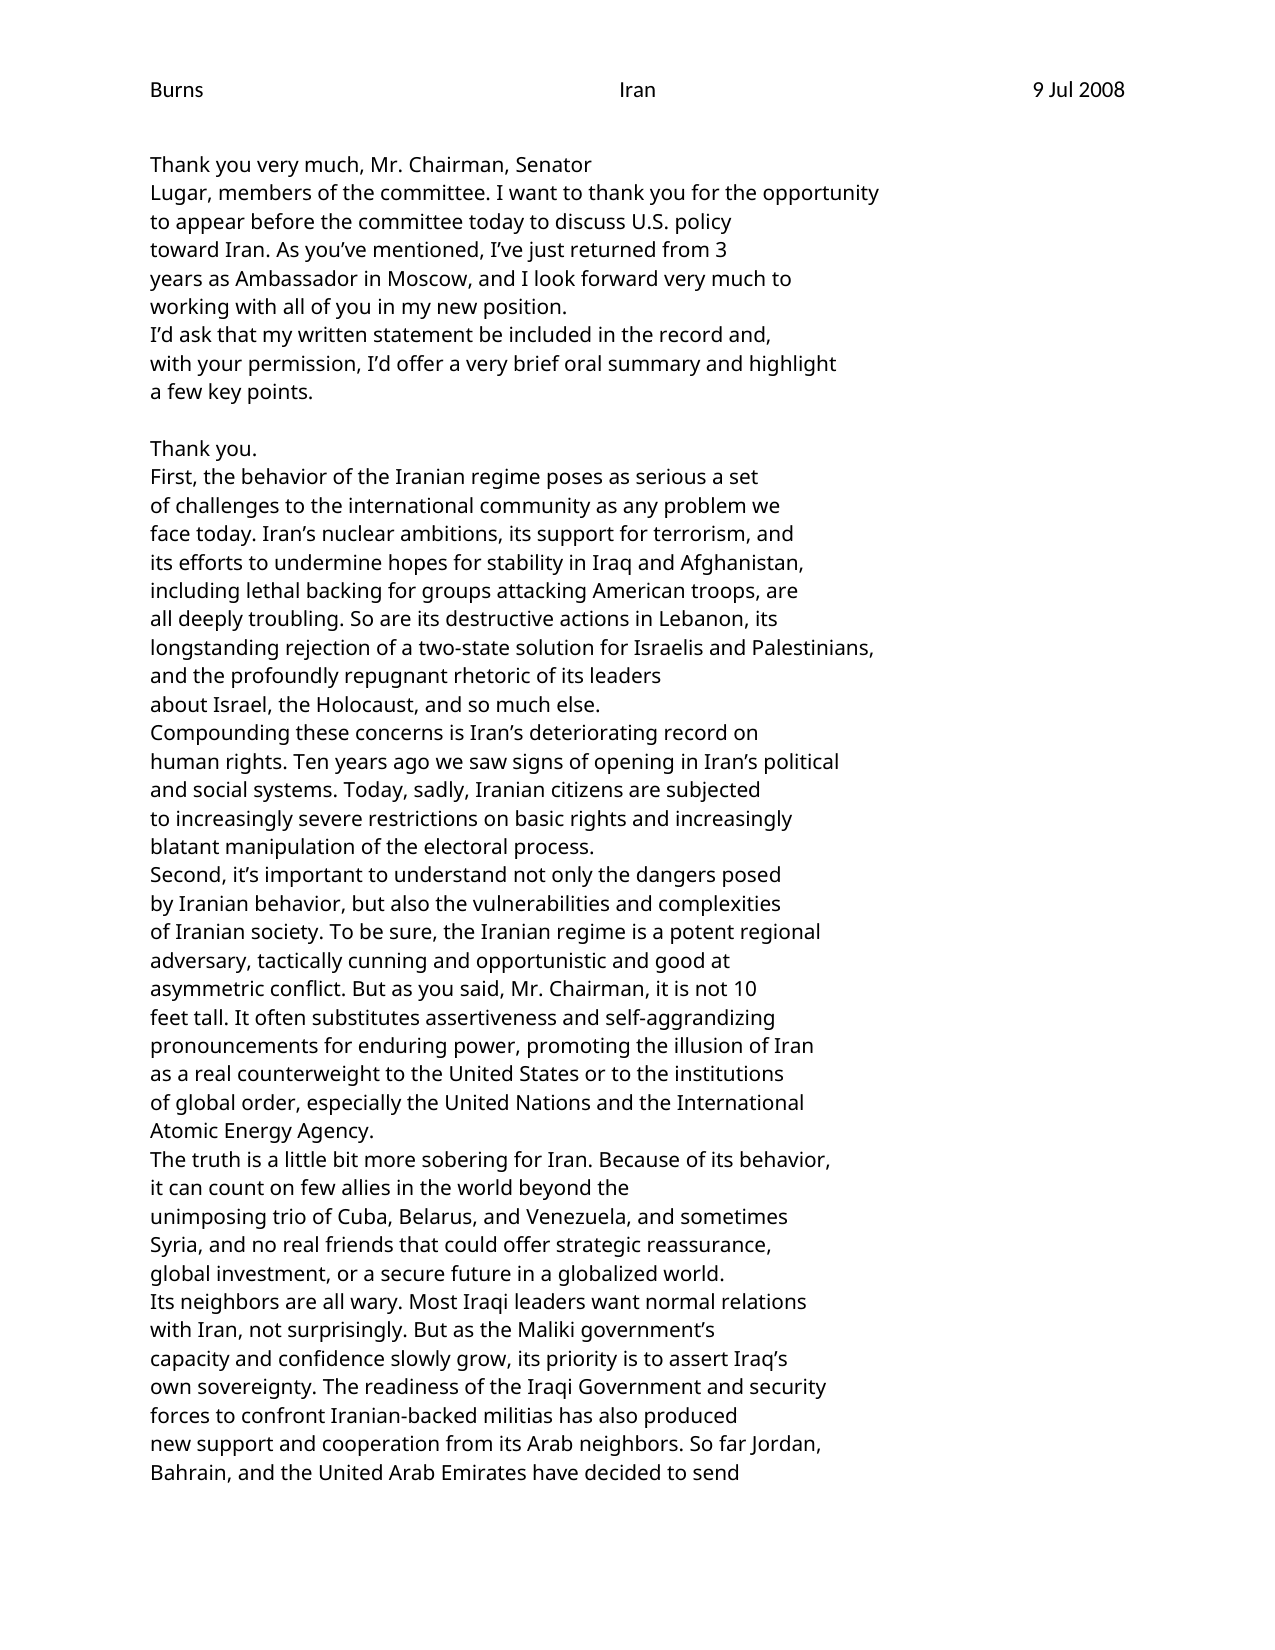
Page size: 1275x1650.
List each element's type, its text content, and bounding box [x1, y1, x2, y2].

text all deeply troubling. So are its destructive actions in Lebanon, its [150, 604, 1125, 633]
text to increasingly severe restrictions on basic rights and increasingly [150, 804, 1125, 832]
text and social systems. Today, sadly, Iranian citizens are subjected [150, 775, 1125, 804]
text a few key points. [150, 377, 1125, 406]
text with Iran, not surprisingly. But as the Maliki government’s [150, 1316, 1125, 1344]
text its efforts to undermine hopes for stability in Iraq and Afghanistan, [150, 548, 1125, 576]
text forces to confront Iranian-backed militias has also produced [150, 1401, 1125, 1429]
text own sovereignty. The readiness of the Iraqi Government and security [150, 1372, 1125, 1401]
text toward Iran. As you’ve mentioned, I’ve just returned from 3 [150, 235, 1125, 264]
text years as Ambassador in Moscow, and I look forward very much to [150, 264, 1125, 292]
text Bahrain, and the United Arab Emirates have decided to send [150, 1458, 1125, 1486]
text longstanding rejection of a two-state solution for Israelis and Palestinians, [150, 633, 1125, 661]
text Thank you. [150, 434, 1125, 462]
text new support and cooperation from its Arab neighbors. So far Jordan, [150, 1429, 1125, 1458]
text global investment, or a secure future in a globalized world. [150, 1259, 1125, 1287]
text of challenges to the international community as any problem we [150, 491, 1125, 519]
text Lugar, members of the committee. I want to thank you for the opportunity [150, 178, 1125, 207]
text with your permission, I’d offer a very brief oral summary and highlight [150, 349, 1125, 377]
text blatant manipulation of the electoral process. [150, 832, 1125, 861]
text human rights. Ten years ago we saw signs of opening in Iran’s political [150, 747, 1125, 775]
text and the profoundly repugnant rhetoric of its leaders [150, 661, 1125, 690]
text of Iranian society. To be sure, the Iranian regime is a potent regional [150, 917, 1125, 946]
text as a real counterweight to the United States or to the institutions [150, 1059, 1125, 1088]
text Second, it’s important to understand not only the dangers posed [150, 861, 1125, 889]
text it can count on few allies in the world beyond the [150, 1173, 1125, 1202]
text Syria, and no real friends that could offer strategic reassurance, [150, 1230, 1125, 1259]
text Its neighbors are all wary. Most Iraqi leaders want normal relations [150, 1287, 1125, 1316]
text face today. Iran’s nuclear ambitions, its support for terrorism, and [150, 519, 1125, 548]
text by Iranian behavior, but also the vulnerabilities and complexities [150, 889, 1125, 917]
text I’d ask that my written statement be included in the record and, [150, 321, 1125, 349]
text Atomic Energy Agency. [150, 1116, 1125, 1145]
text of global order, especially the United Nations and the International [150, 1088, 1125, 1116]
text First, the behavior of the Iranian regime poses as serious a set [150, 462, 1125, 491]
text including lethal backing for groups attacking American troops, are [150, 576, 1125, 604]
text feet tall. It often substitutes assertiveness and self-aggrandizing [150, 1003, 1125, 1031]
text to appear before the committee today to discuss U.S. policy [150, 207, 1125, 235]
text Compounding these concerns is Iran’s deteriorating record on [150, 718, 1125, 747]
text capacity and confidence slowly grow, its priority is to assert Iraq’s [150, 1344, 1125, 1372]
text The truth is a little bit more sobering for Iran. Because of its behavior, [150, 1145, 1125, 1173]
text asymmetric conflict. But as you said, Mr. Chairman, it is not 10 [150, 974, 1125, 1003]
text about Israel, the Holocaust, and so much else. [150, 690, 1125, 718]
text adversary, tactically cunning and opportunistic and good at [150, 946, 1125, 974]
text Thank you very much, Mr. Chairman, Senator [150, 150, 1125, 178]
text pronouncements for enduring power, promoting the illusion of Iran [150, 1031, 1125, 1059]
text unimposing trio of Cuba, Belarus, and Venezuela, and sometimes [150, 1202, 1125, 1230]
text working with all of you in my new position. [150, 292, 1125, 321]
